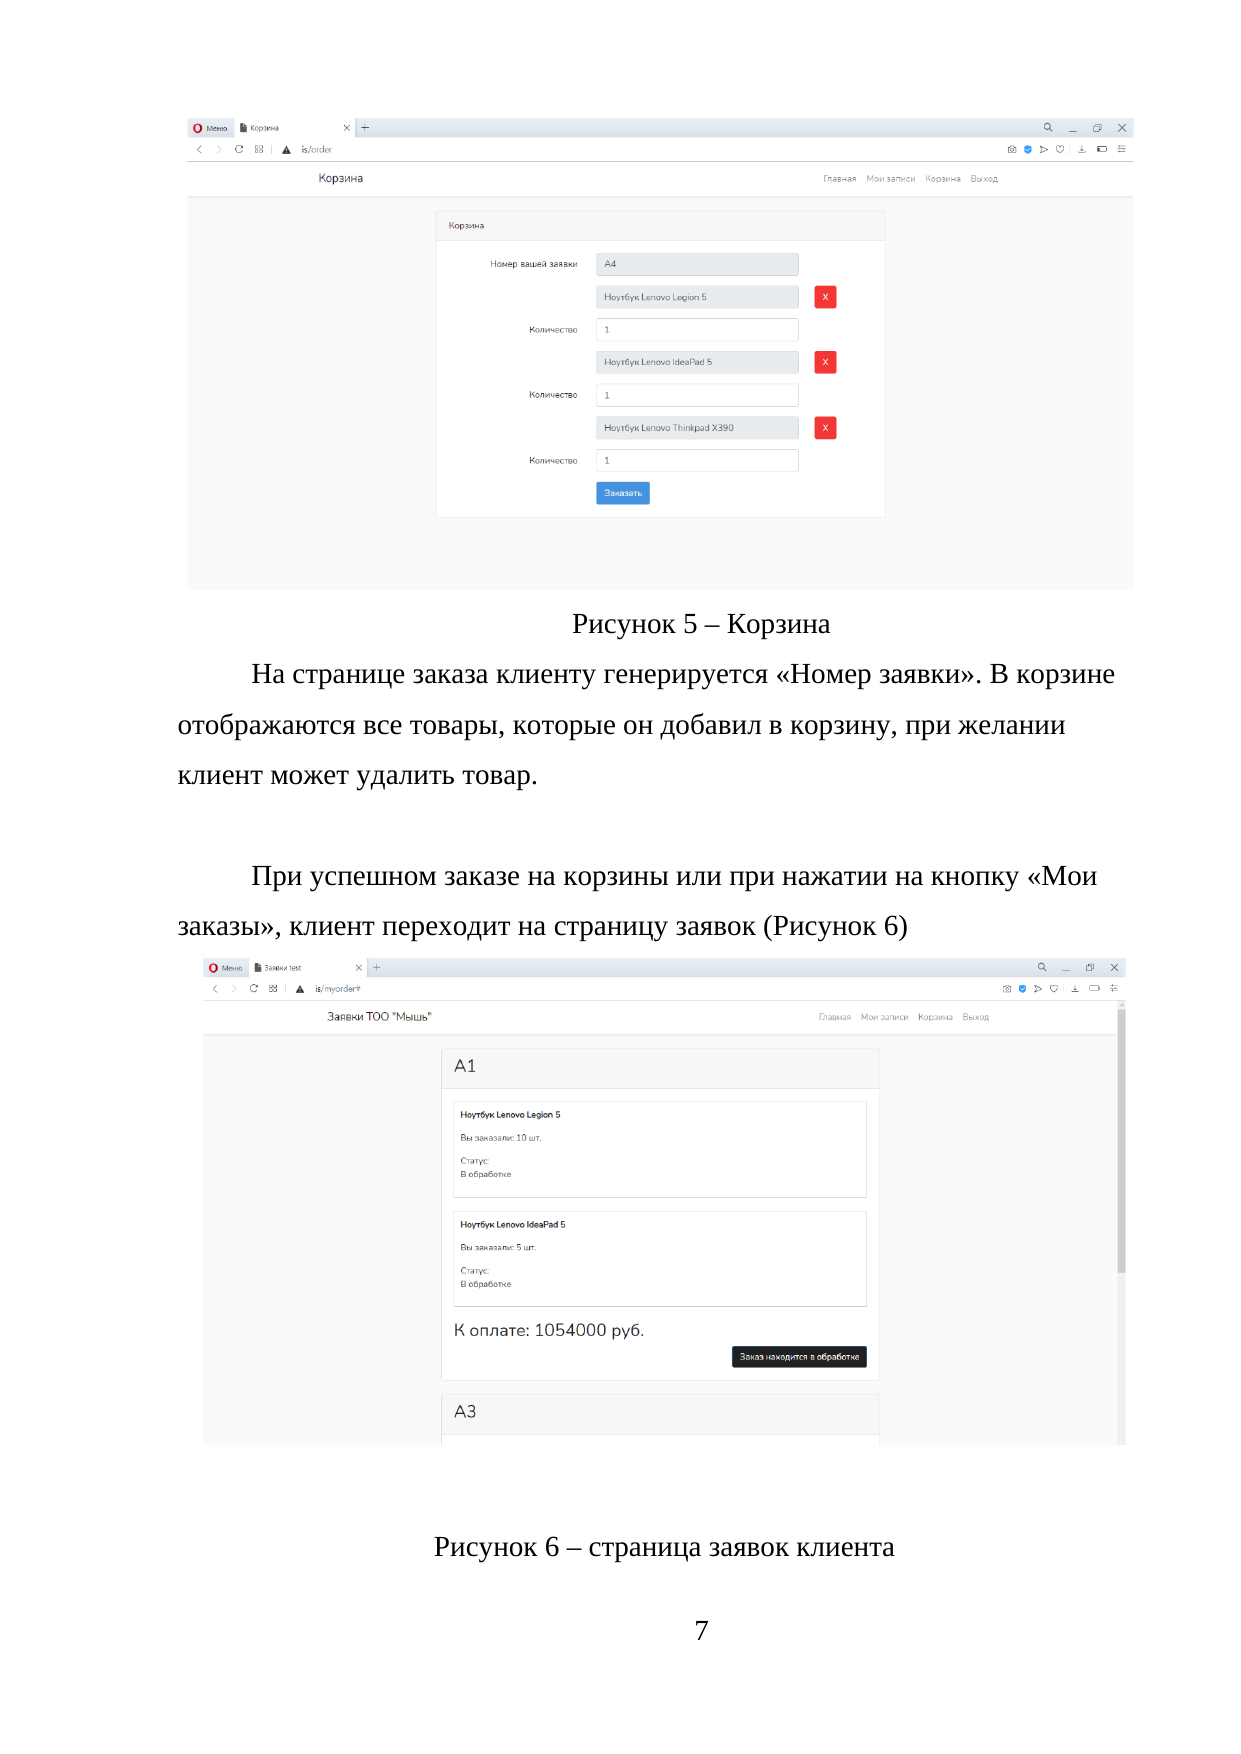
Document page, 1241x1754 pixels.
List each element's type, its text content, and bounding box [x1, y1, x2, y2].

picture [187, 118, 1134, 590]
text Рисунок 6 – страница заявок клиента [177, 1529, 1152, 1562]
text На странице заказа клиенту генерируется «Номер заявки». В корзине отображаются все товары, которые он добавил в корзину, при желании клиент может удалить товар. [177, 656, 1152, 791]
picture [203, 958, 1126, 1445]
text При успешном заказе на корзины или при нажатии на кнопку «Мои заказы», клиент переходит на страницу заявок (Рисунок 6) [177, 858, 1152, 942]
